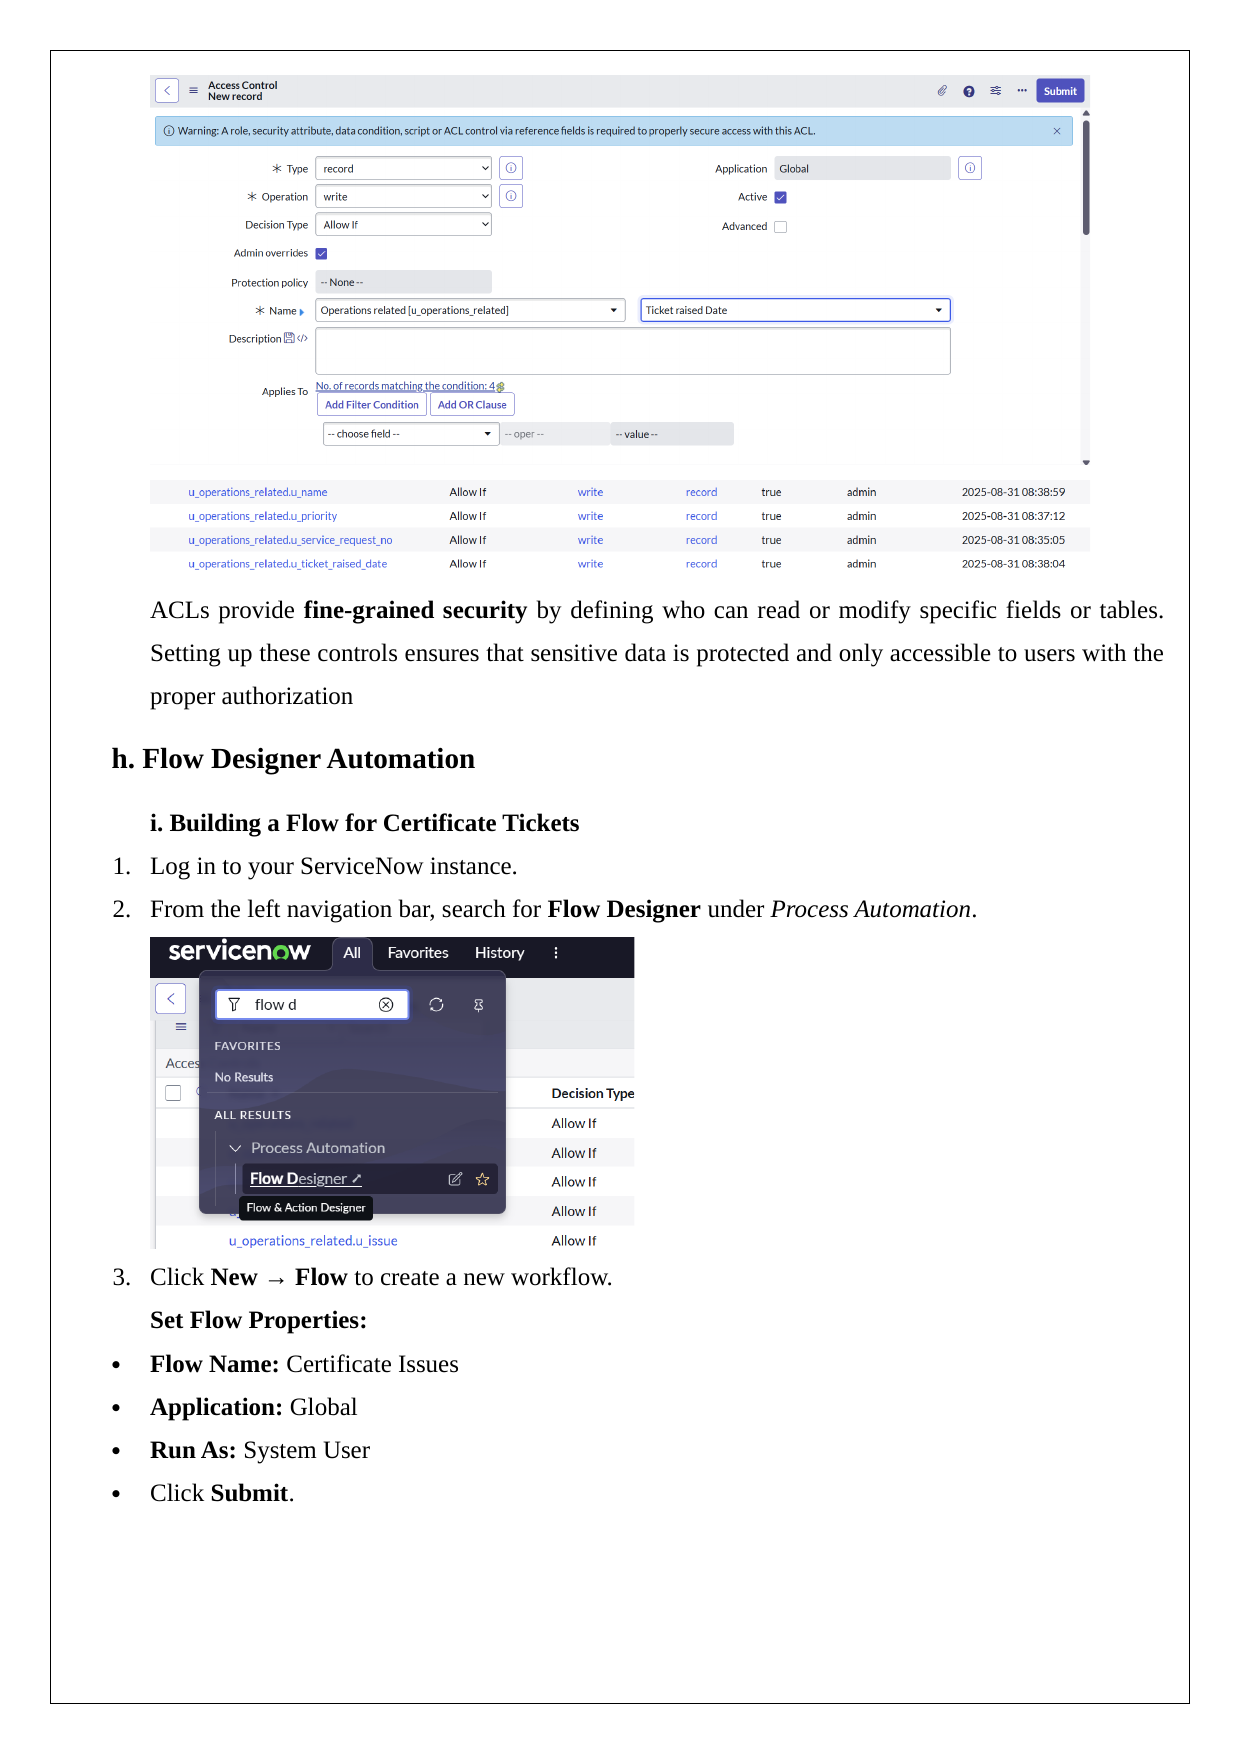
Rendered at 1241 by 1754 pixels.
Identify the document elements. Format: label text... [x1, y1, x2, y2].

list Click New → Flow to create a new workflow. [112, 1262, 1165, 1291]
list Application: Global [112, 1392, 1165, 1421]
list Click Submit. [112, 1478, 1165, 1507]
picture [150, 937, 635, 1249]
list Set Flow Properties: [150, 1306, 1165, 1334]
list From the left navigation bar, search for Flow Designer under Process Automation. [112, 894, 1165, 923]
text h. Flow Designer Automation [75, 741, 1165, 774]
list i. Building a Flow for Certificate Tickets [150, 808, 1165, 837]
picture [150, 75, 1091, 465]
picture [150, 478, 1091, 581]
list Flow Name: Certificate Issues [112, 1349, 1165, 1377]
list Log in to your ServiceNow instance. [112, 851, 1165, 880]
list Run As: System User [112, 1435, 1165, 1464]
list ACLs provide fine-grained security by defining who can read or modify specific fields or tables. Setting up these controls ensures that sensitive data is protected and only accessible to users with the proper authorization [150, 595, 1165, 710]
